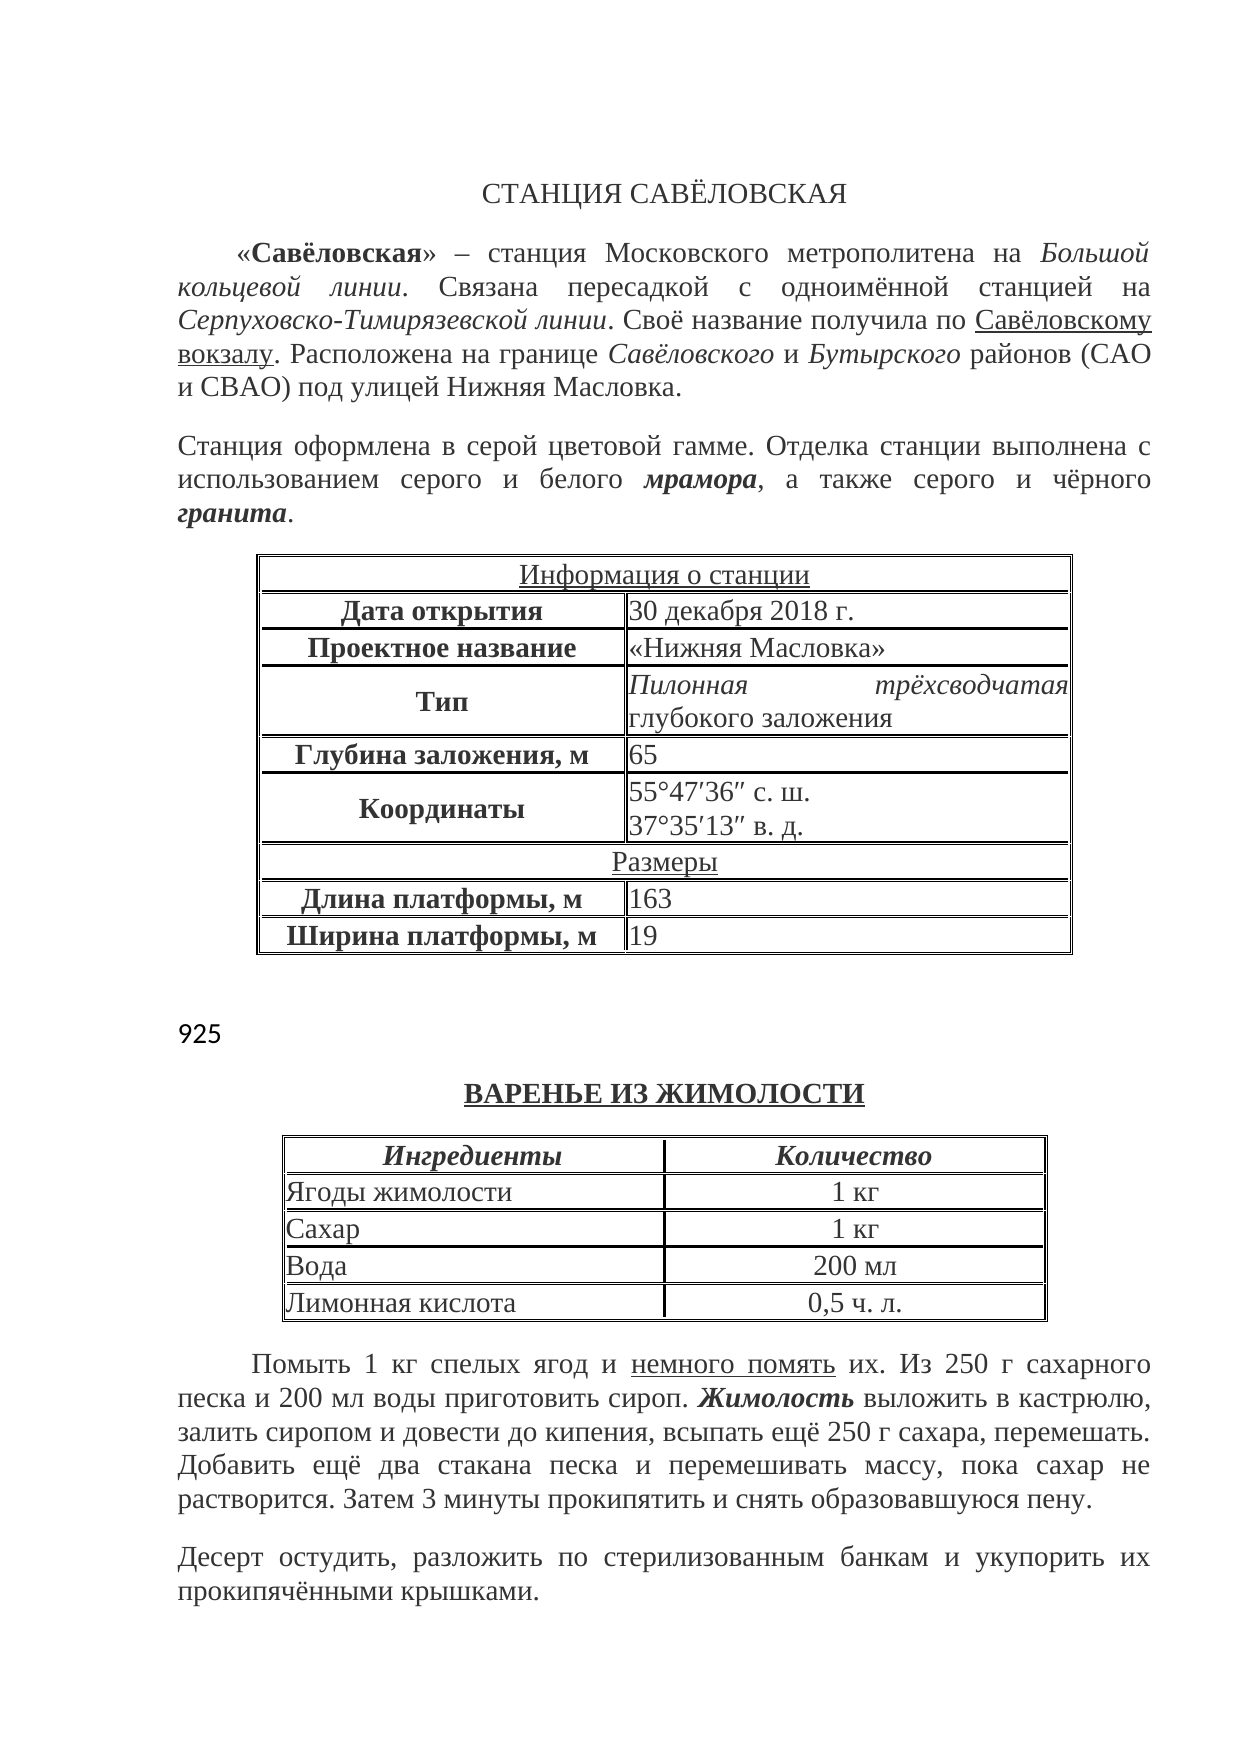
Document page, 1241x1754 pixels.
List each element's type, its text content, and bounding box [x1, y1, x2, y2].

table_cell Тип [260, 664, 624, 734]
table_cell Пилонная трёхсводчатая глубокого заложения [628, 664, 1070, 734]
table_header Информация о станции [260, 557, 1070, 590]
table_cell Размеры [260, 841, 1070, 878]
table_cell Ягоды жимолости [285, 1171, 663, 1208]
table_cell 0,5 ч. л. [664, 1282, 1046, 1318]
table_header Количество [664, 1138, 1044, 1171]
table_cell 19 [626, 915, 1071, 952]
table_cell Глубина заложения, м [260, 734, 624, 771]
table_cell Вода [285, 1245, 663, 1282]
text 925 [177, 1015, 1152, 1051]
table_cell 1 кг [666, 1171, 1045, 1208]
table_cell Длина платформы, м [260, 878, 624, 915]
table_cell 1 кг [666, 1208, 1045, 1245]
text СТАНЦИЯ САВЁЛОВСКАЯ [177, 177, 1152, 210]
text Станция оформлена в серой цветовой гамме. Отделка станции выполнена с использованием серого и белого мрамора, а также серого и чёрного гранита. [177, 428, 1152, 528]
table_cell 163 [628, 878, 1070, 915]
text «Савёловская» – станция Московского метрополитена на Большой кольцевой линии. Связана пересадкой с одноимённой станцией на Серпуховско-Тимирязевской линии. Своё название получила по Савёловскому вокзалу. Расположена на границе Савёловского и Бутырского районов (САО и СВАО) под улицей Нижняя Масловка. [177, 235, 1152, 403]
table_cell Ширина платформы, м [258, 915, 626, 952]
text Десерт остудить, разложить по стерилизованным банкам и укупорить их прокипячёнными крышками. [177, 1539, 1152, 1606]
table_cell 200 мл [666, 1245, 1044, 1282]
table_cell 55°47′36″ с. ш. 37°35′13″ в. д. [628, 771, 1070, 841]
table_cell «Нижняя Масловка» [628, 627, 1070, 664]
table_cell Координаты [260, 771, 624, 841]
table_cell Лимонная кислота [283, 1282, 664, 1318]
text ВАРЕНЬЕ ИЗ ЖИМОЛОСТИ [177, 1076, 1152, 1109]
table_cell 65 [628, 734, 1070, 771]
table_cell 30 декабря 2018 г. [628, 590, 1070, 627]
table_cell Проектное название [260, 627, 624, 664]
text Помыть 1 кг спелых ягод и немного помять их. Из 250 г сахарного песка и 200 мл воды приготовить сироп. Жимолость выложить в кастрюлю, залить сиропом и довести до кипения, всыпать ещё 250 г сахара, перемешать. Добавить ещё два стакана песка и перемешивать массу, пока сахар не растворится. Затем 3 минуты прокипятить и снять образовавшуюся пену. [177, 1347, 1152, 1514]
table_header Ингредиенты [285, 1138, 664, 1171]
table_cell Сахар [285, 1208, 663, 1245]
table_cell Дата открытия [260, 590, 624, 627]
